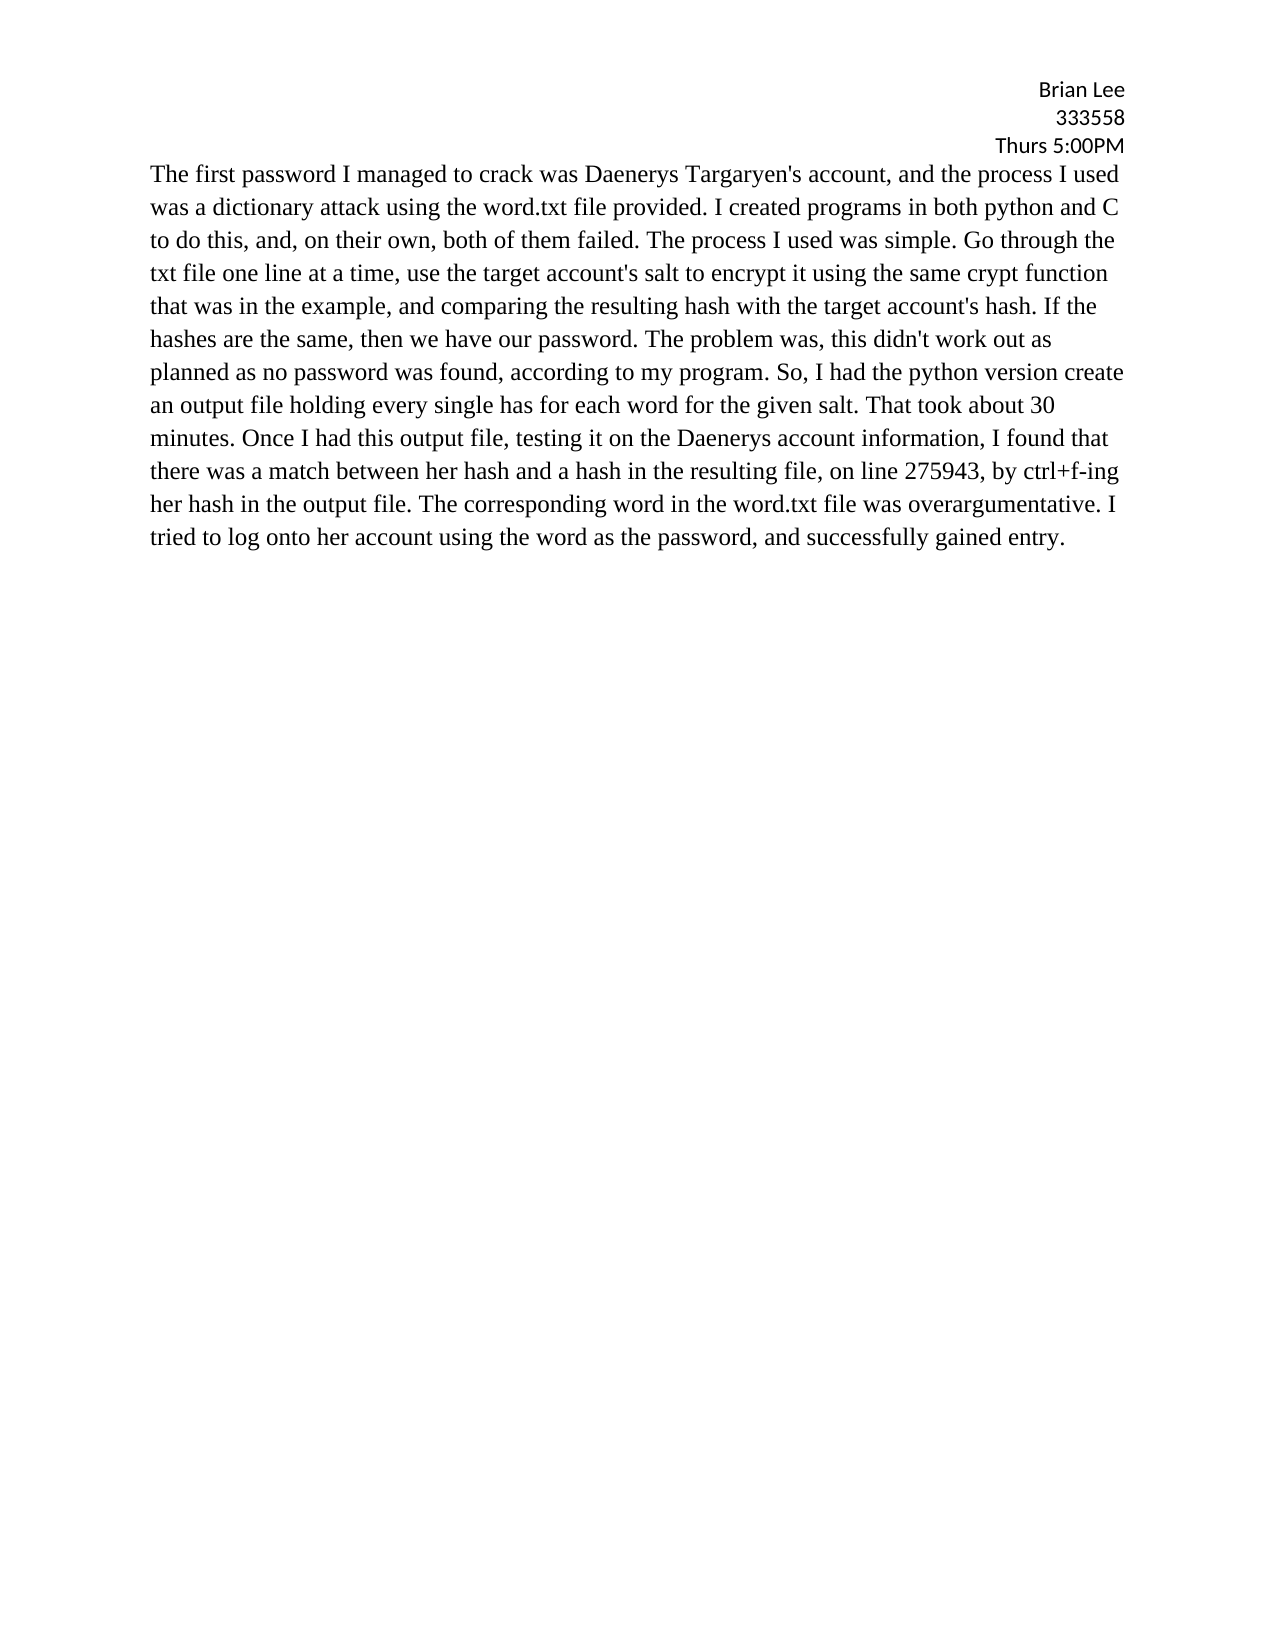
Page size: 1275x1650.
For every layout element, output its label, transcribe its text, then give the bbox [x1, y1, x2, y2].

text The first password I managed to crack was Daenerys Targaryen's account, and the process I used was a dictionary attack using the word.txt file provided. I created programs in both python and C to do this, and, on their own, both of them failed. The process I used was simple. Go through the txt file one line at a time, use the target account's salt to encrypt it using the same crypt function that was in the example, and comparing the resulting hash with the target account's hash. If the hashes are the same, then we have our password. The problem was, this didn't work out as planned as no password was found, according to my program. So, I had the python version create an output file holding every single has for each word for the given salt. That took about 30 minutes. Once I had this output file, testing it on the Daenerys account information, I found that there was a match between her hash and a hash in the resulting file, on line 275943, by ctrl+f-ing her hash in the output file. The corresponding word in the word.txt file was overargumentative. I tried to log onto her account using the word as the password, and successfully gained entry. [150, 159, 1125, 551]
